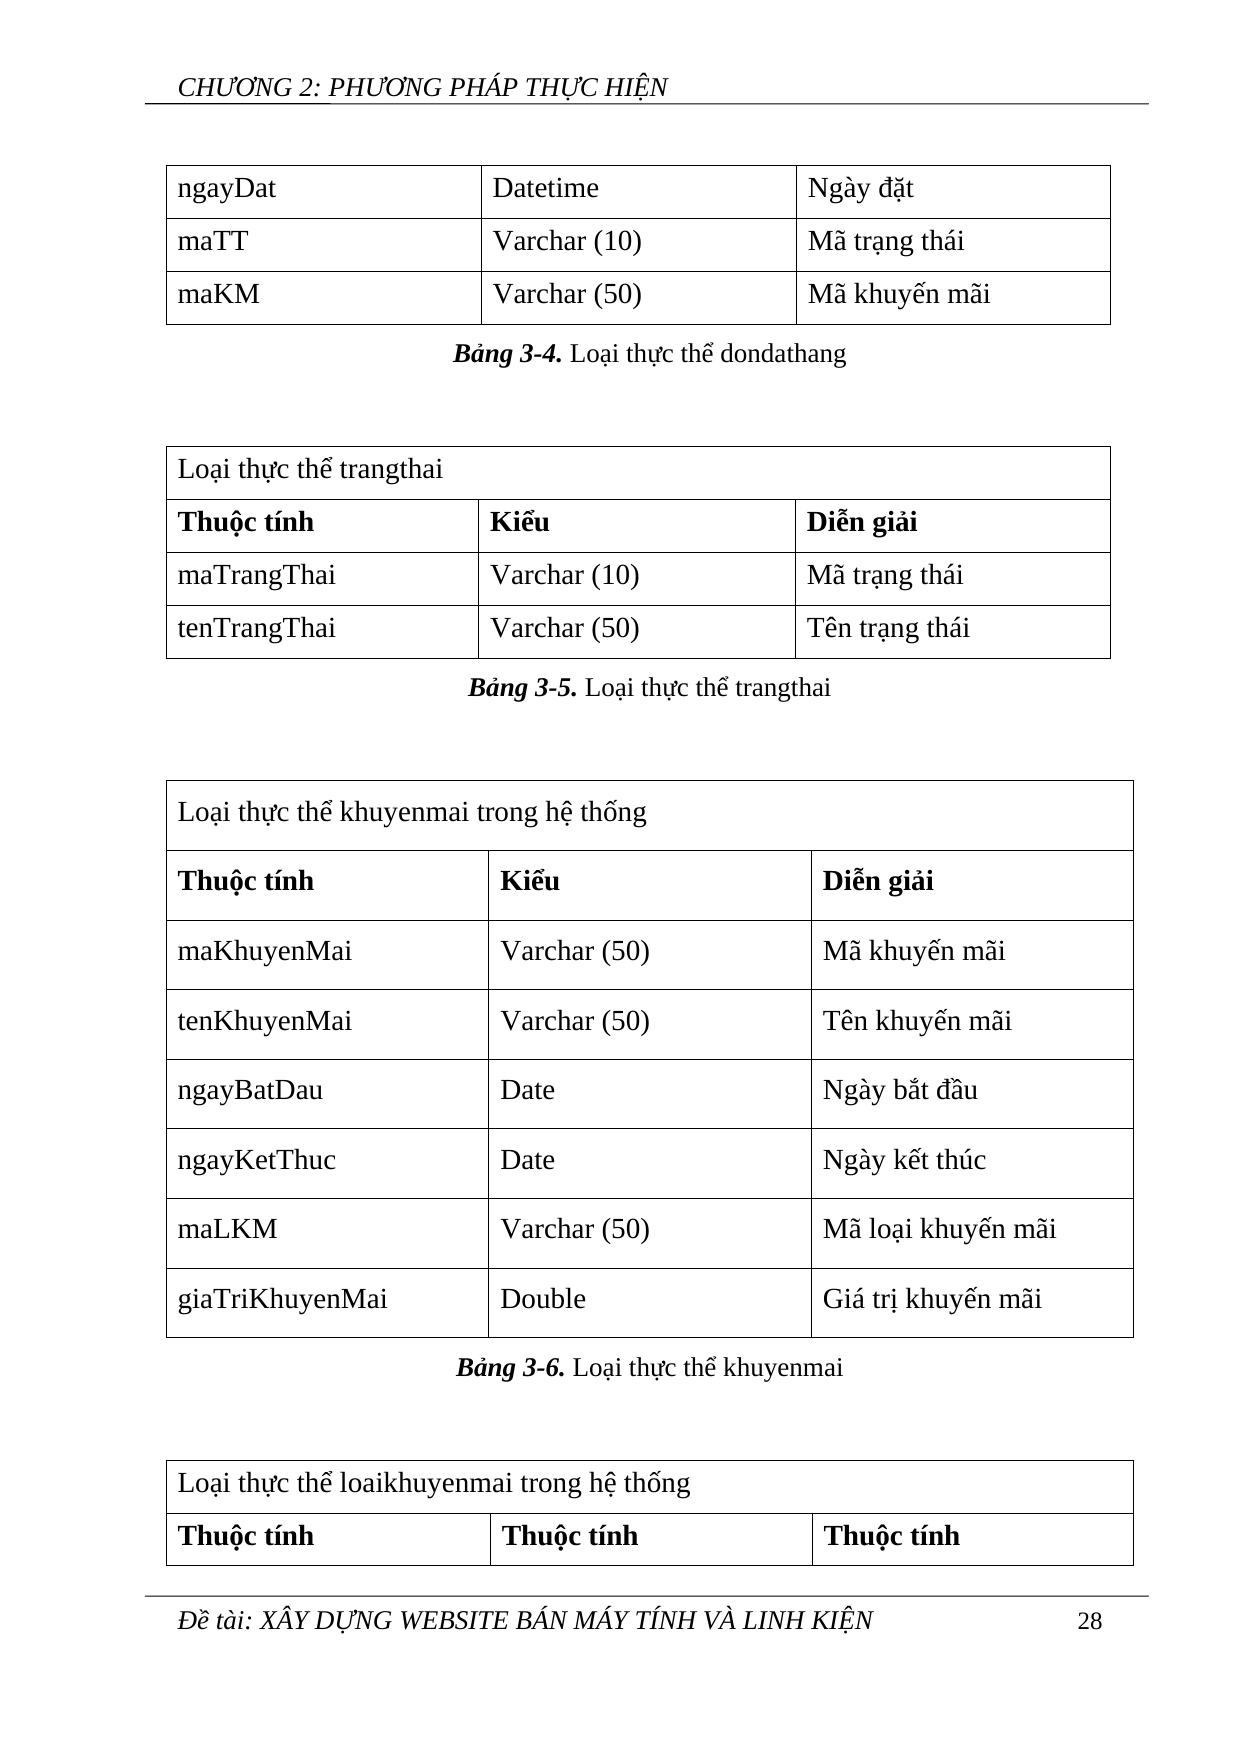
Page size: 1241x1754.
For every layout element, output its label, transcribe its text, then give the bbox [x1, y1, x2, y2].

table_cell Date [489, 1129, 811, 1198]
table_cell Kiểu [489, 851, 811, 919]
table_cell ngayDat [167, 166, 481, 218]
table_cell maTT [167, 219, 481, 271]
table_cell maKM [167, 272, 481, 324]
table_cell Thuộc tính [167, 500, 478, 552]
table_header Loại thực thể trangthai [167, 447, 1110, 499]
table_cell Mã khuyến mãi [797, 272, 1110, 324]
table_header Loại thực thể khuyenmai trong hệ thống [167, 781, 1133, 850]
table_cell Double [489, 1269, 811, 1337]
table_cell Mã trạng thái [797, 219, 1110, 271]
table_cell Varchar (50) [489, 921, 811, 989]
table_cell tenKhuyenMai [167, 990, 488, 1059]
table_cell Varchar (10) [482, 219, 796, 271]
table_cell Thuộc tính [813, 1514, 1133, 1565]
table_header Loại thực thể loaikhuyenmai trong hệ thống [167, 1461, 1133, 1512]
table_cell Varchar (50) [489, 1199, 811, 1267]
table_cell giaTriKhuyenMai [167, 1269, 488, 1337]
table_cell Varchar (50) [489, 990, 811, 1059]
table_cell maTrangThai [167, 553, 478, 605]
table_cell Ngày kết thúc [812, 1129, 1133, 1198]
table_cell Ngày bắt đầu [812, 1060, 1133, 1128]
table_cell Thuộc tính [167, 1514, 490, 1565]
table_cell Varchar (50) [479, 606, 795, 658]
table_cell Tên khuyến mãi [812, 990, 1133, 1059]
table_cell Diễn giải [796, 500, 1110, 552]
table_cell Varchar (10) [479, 553, 795, 605]
table_cell maKhuyenMai [167, 921, 488, 989]
table_cell Mã khuyến mãi [812, 921, 1133, 989]
table_cell Mã loại khuyến mãi [812, 1199, 1133, 1267]
table_cell Varchar (50) [482, 272, 796, 324]
table_cell Ngày đặt [797, 166, 1110, 218]
table_cell Tên trạng thái [796, 606, 1110, 658]
table_cell Mã trạng thái [796, 553, 1110, 605]
table_cell tenTrangThai [167, 606, 478, 658]
table_cell Diễn giải [812, 851, 1133, 919]
table_cell ngayBatDau [167, 1060, 488, 1128]
table_cell Thuộc tính [167, 851, 488, 919]
table_cell Datetime [482, 166, 796, 218]
table_cell Kiểu [479, 500, 795, 552]
table_cell Thuộc tính [491, 1514, 812, 1565]
table_cell Giá trị khuyến mãi [812, 1269, 1133, 1337]
table_cell ngayKetThuc [167, 1129, 488, 1198]
table_cell maLKM [167, 1199, 488, 1267]
table_cell Date [489, 1060, 811, 1128]
